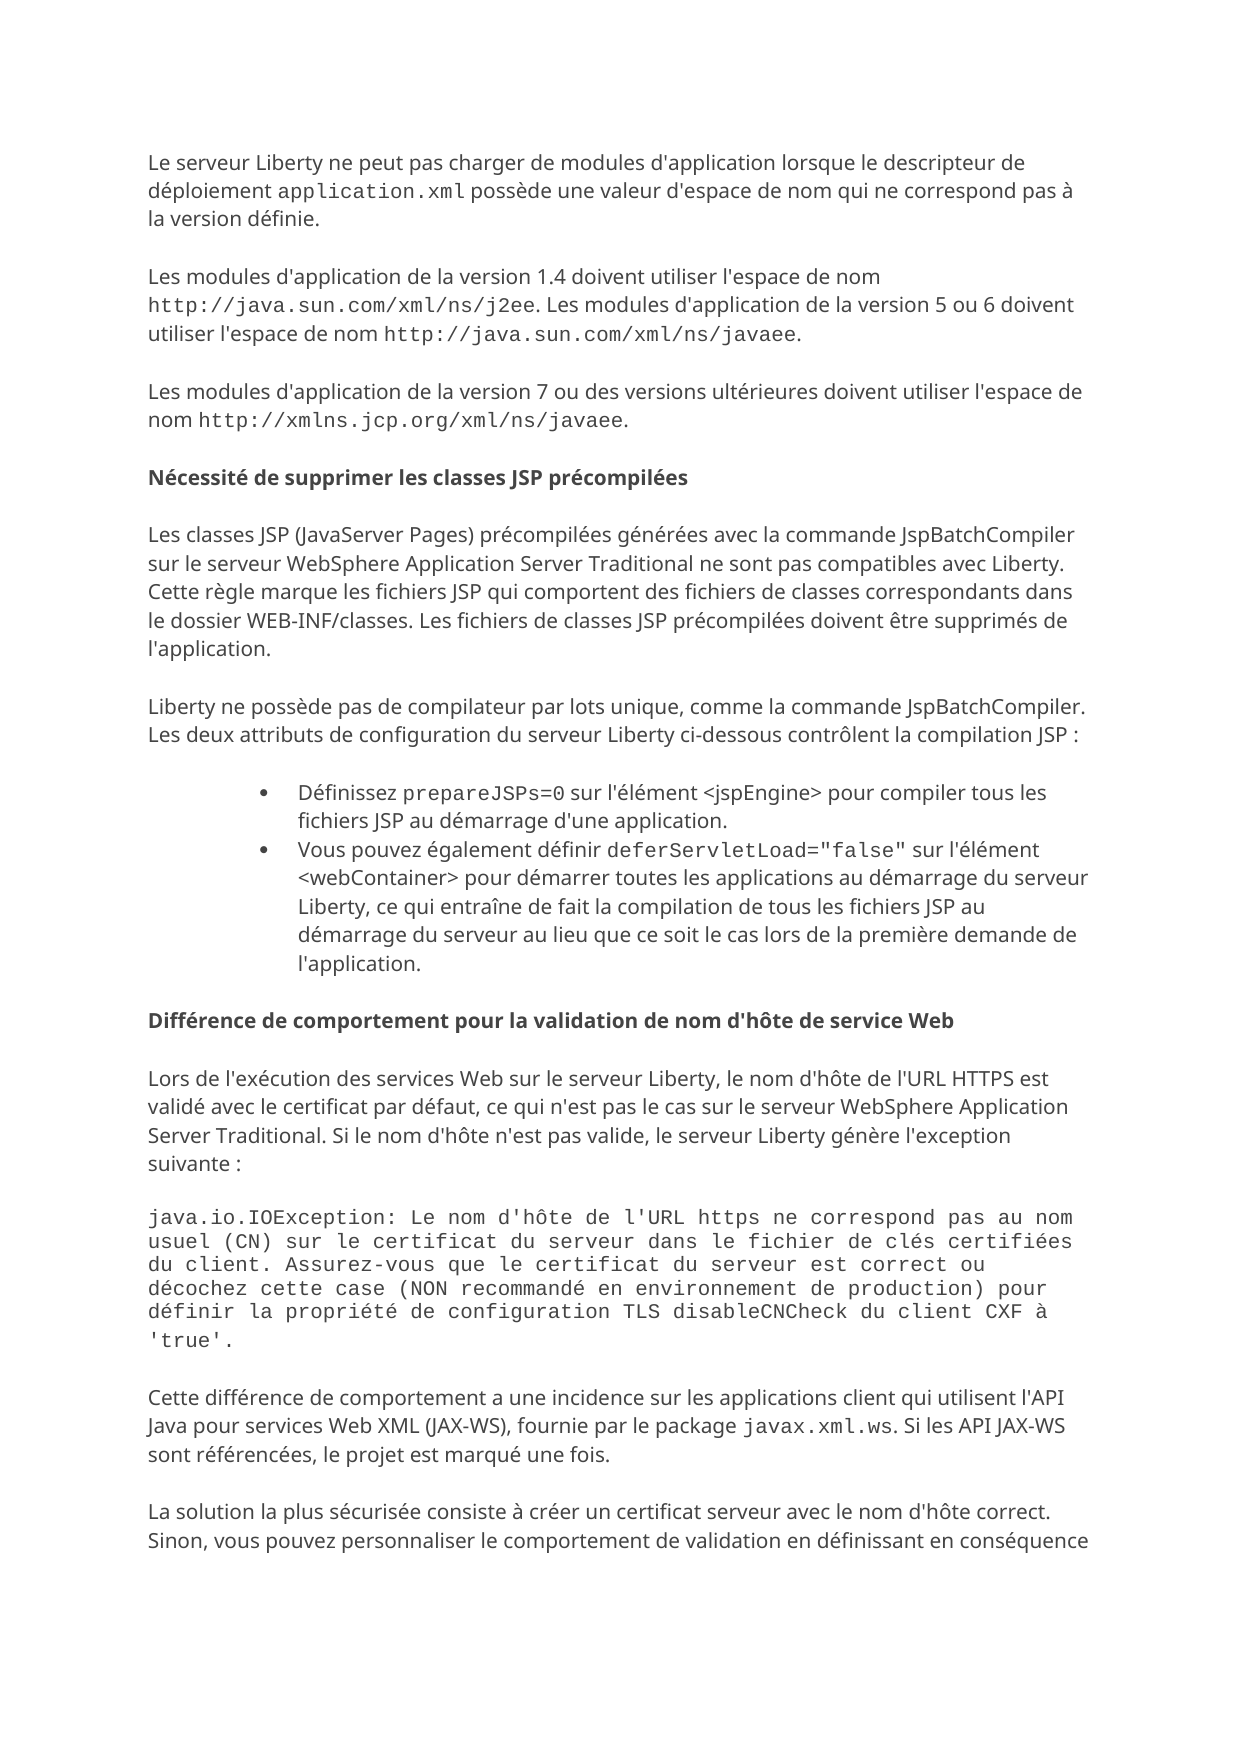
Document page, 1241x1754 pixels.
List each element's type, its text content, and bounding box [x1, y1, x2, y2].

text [148, 1497, 1093, 1554]
text Nécessité de supprimer les classes JSP précompilées [148, 463, 1093, 491]
text Différence de comportement pour la validation de nom d'hôte de service Web [148, 1006, 1093, 1035]
list Définissez prepareJSPs=0 sur l'élément <jspEngine> pour compiler tous les fichiers JSP au démarrage d'une application. [260, 778, 1093, 835]
text java.io.IOException: Le nom d'hôte de l'URL https ne correspond pas au nom usuel (CN) sur le certificat du serveur dans le fichier de clés certifiées du client. Assurez-vous que le certificat du serveur est correct ou décochez cette case (NON recommandé en environnement de production) pour définir la propriété de configuration TLS disableCNCheck du client CXF à 'true'. [148, 1207, 1093, 1354]
text Lors de l'exécution des services Web sur le serveur Liberty, le nom d'hôte de l'URL HTTPS est validé avec le certificat par défaut, ce qui n'est pas le cas sur le serveur WebSphere Application Server Traditional. Si le nom d'hôte n'est pas valide, le serveur Liberty génère l'exception suivante : [148, 1064, 1093, 1178]
text Cette différence de comportement a une incidence sur les applications client qui utilisent l'API Java pour services Web XML (JAX-WS), fournie par le package javax.xml.ws. Si les API JAX-WS sont référencées, le projet est marqué une fois. [148, 1383, 1093, 1468]
text Le serveur Liberty ne peut pas charger de modules d'application lorsque le descripteur de déploiement application.xml possède une valeur d'espace de nom qui ne correspond pas à la version définie. [148, 148, 1093, 233]
text Les classes JSP (JavaServer Pages) précompilées générées avec la commande JspBatchCompiler sur le serveur WebSphere Application Server Traditional ne sont pas compatibles avec Liberty. Cette règle marque les fichiers JSP qui comportent des fichiers de classes correspondants dans le dossier WEB-INF/classes. Les fichiers de classes JSP précompilées doivent être supprimés de l'application. [148, 521, 1093, 663]
list Vous pouvez également définir deferServletLoad="false" sur l'élément <webContainer> pour démarrer toutes les applications au démarrage du serveur Liberty, ce qui entraîne de fait la compilation de tous les fichiers JSP au démarrage du serveur au lieu que ce soit le cas lors de la première demande de l'application. [260, 835, 1093, 977]
text Les modules d'application de la version 7 ou des versions ultérieures doivent utiliser l'espace de nom http://xmlns.jcp.org/xml/ns/javaee. [148, 377, 1093, 434]
text Les modules d'application de la version 1.4 doivent utiliser l'espace de nom http://java.sun.com/xml/ns/j2ee. Les modules d'application de la version 5 ou 6 doivent utiliser l'espace de nom http://java.sun.com/xml/ns/javaee. [148, 262, 1093, 348]
text Liberty ne possède pas de compilateur par lots unique, comme la commande JspBatchCompiler. Les deux attributs de configuration du serveur Liberty ci-dessous contrôlent la compilation JSP : [148, 692, 1093, 749]
